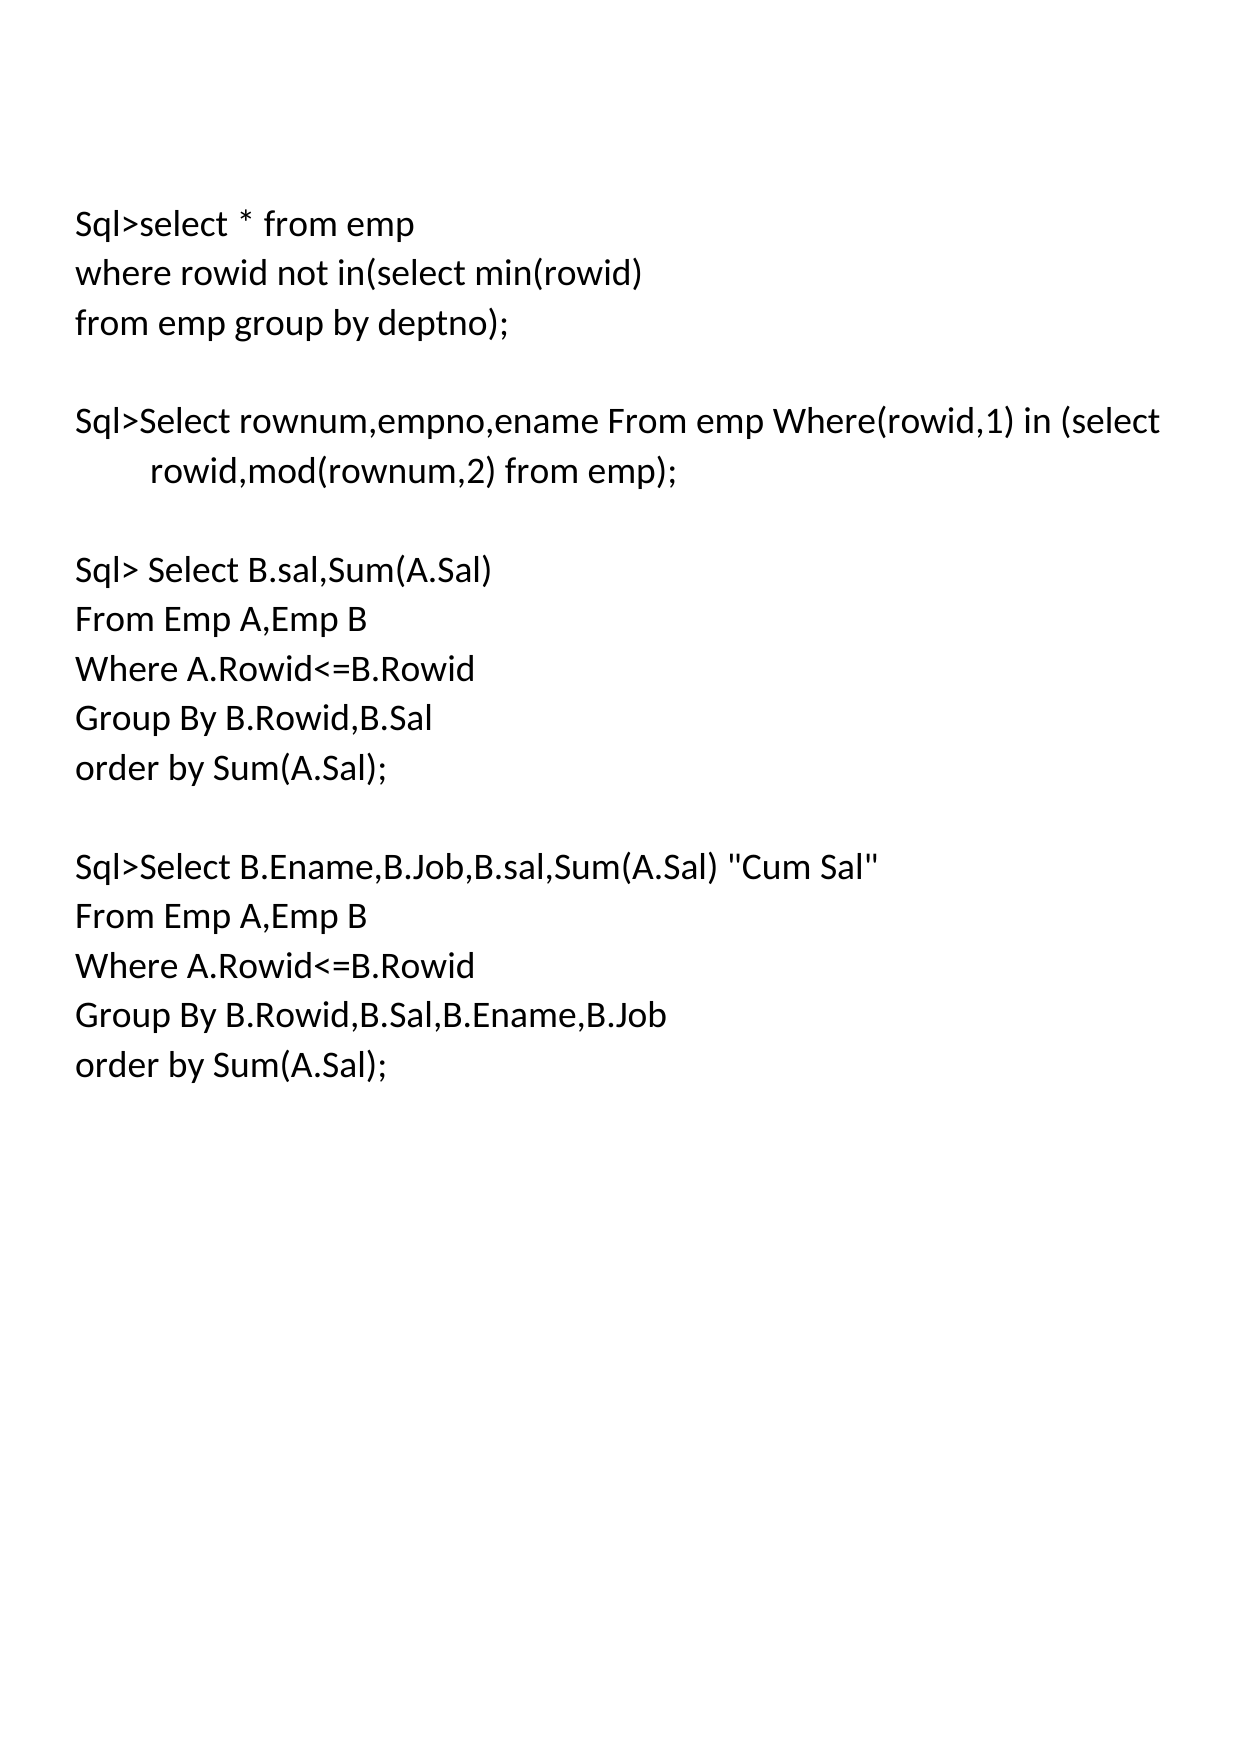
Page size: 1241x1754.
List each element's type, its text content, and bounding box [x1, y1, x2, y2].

text From Emp A,Emp B [75, 595, 1165, 641]
text Where A.Rowid<=B.Rowid [75, 645, 1165, 691]
text order by Sum(A.Sal); [75, 1041, 1165, 1086]
text Group By B.Rowid,B.Sal [75, 694, 1165, 740]
text order by Sum(A.Sal); [75, 744, 1165, 789]
text Sql> Select B.sal,Sum(A.Sal) [75, 546, 1165, 592]
text Group By B.Rowid,B.Sal,B.Ename,B.Job [75, 991, 1165, 1037]
text where rowid not in(select min(rowid) [75, 249, 1165, 295]
text Sql>Select rownum,empno,ename From emp Where(rowid,1) in (select rowid,mod(rownum,2) from emp); [75, 397, 1165, 493]
text Where A.Rowid<=B.Rowid [75, 942, 1165, 987]
text From Emp A,Emp B [75, 892, 1165, 938]
text from emp group by deptno); [75, 298, 1165, 344]
text Sql>Select B.Ename,B.Job,B.sal,Sum(A.Sal) "Cum Sal" [75, 843, 1165, 888]
text Sql>select * from emp [75, 199, 1165, 245]
